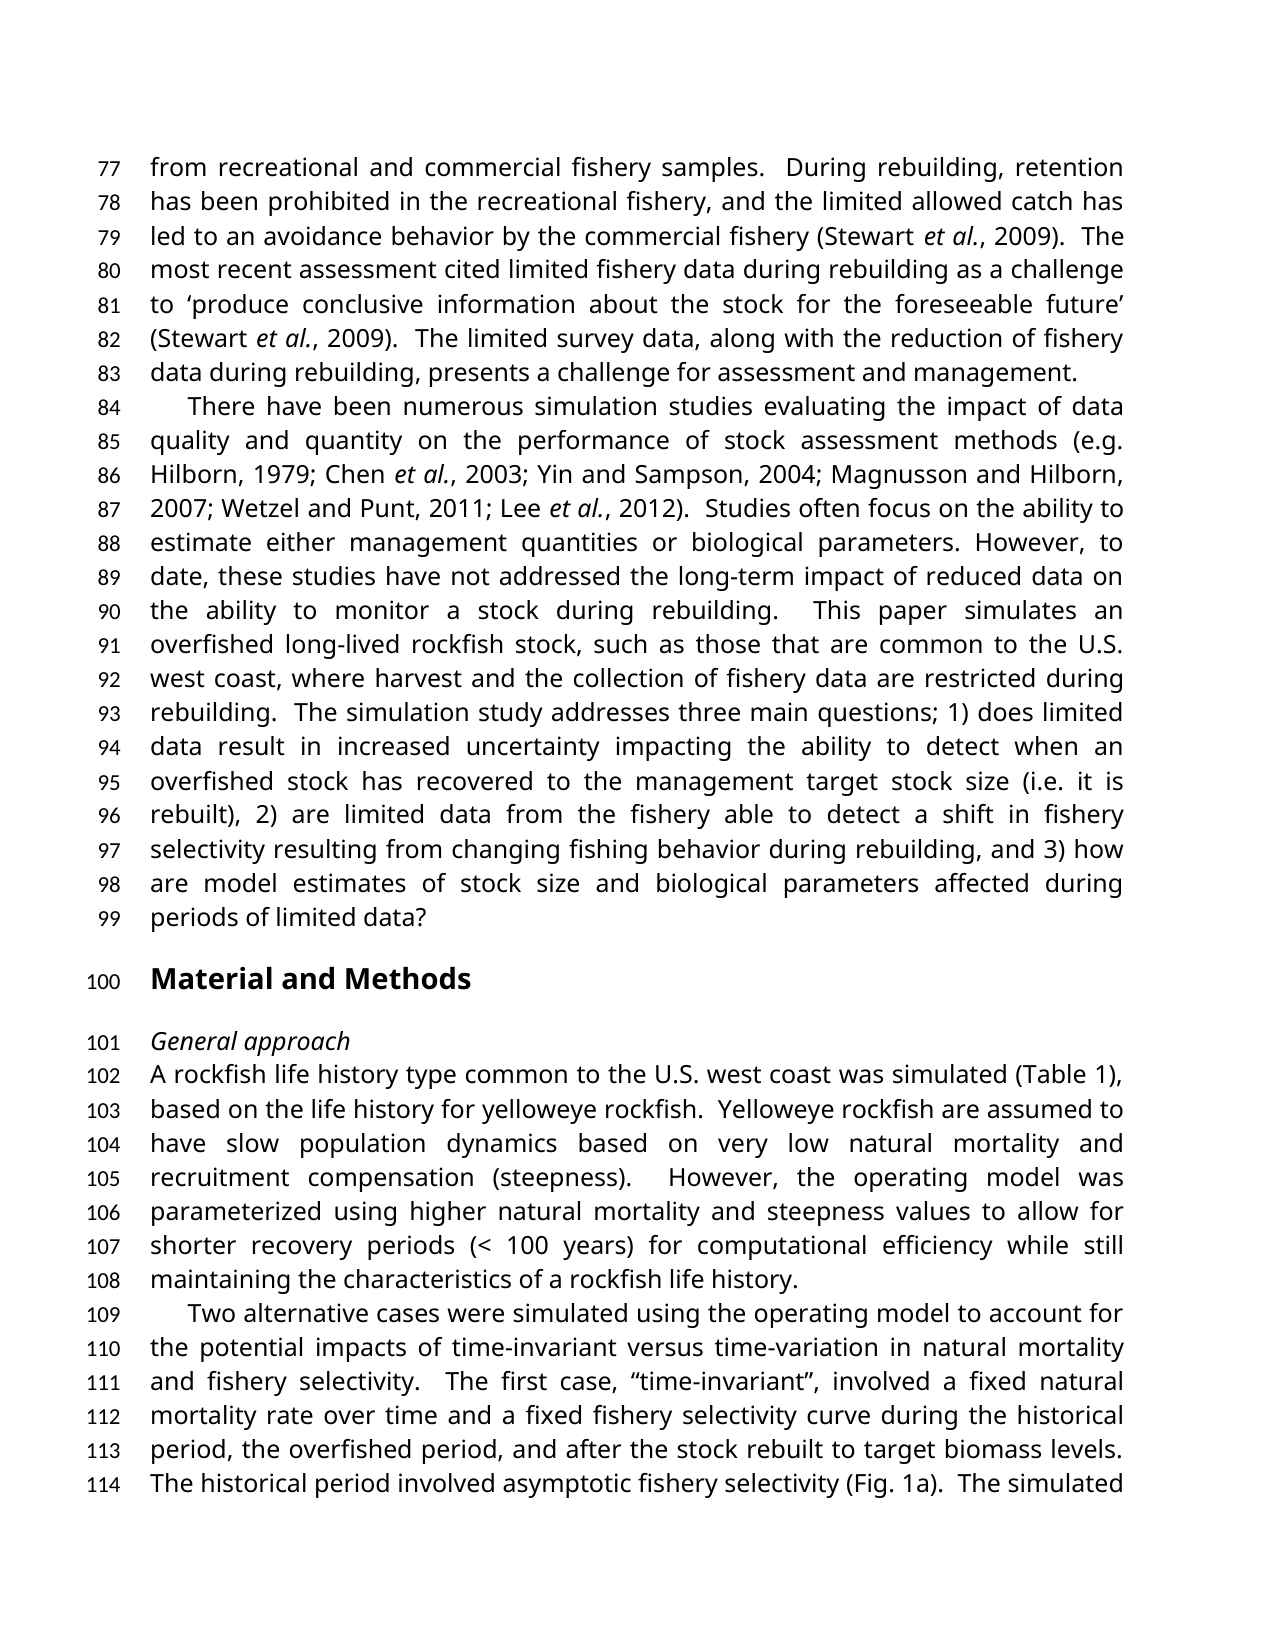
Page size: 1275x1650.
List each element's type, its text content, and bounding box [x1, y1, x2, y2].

text A rockfish life history type common to the U.S. west coast was simulated (Table 1), based on the life history for yelloweye rockfish. Yelloweye rockfish are assumed to have slow population dynamics based on very low natural mortality and recruitment compensation (steepness). However, the operating model was parameterized using higher natural mortality and steepness values to allow for shorter recovery periods (< 100 years) for computation efficiency while still maintaining the characteristics of a rockfish life history. [150, 1057, 1125, 1296]
subtitle Material and Methods [150, 958, 1125, 998]
text There have been numerous simulation studies evaluating the impact of data quality and quantity on the performance of stock assessment methods (e.g. Hilborn, 1979; Chen et al., 2003; Yin and Sampson, 2004; Magnusson and Hilborn, 2007; Wetzel and Punt, 2011; Lee et al., 2012). Studies often focus on the ability to estimate either management quantities or biological parameters. However, to date, these studies have not addressed the long-term impact of reduced data on the ability to monitor a stock during rebuilding. This paper simulates an overfished long-lived rockfish stock, such as those that are common to the U.S. west coast, where harvest and the collection of fishery data are restricted during rebuilding. The simulation study addresses three main questions; 1) does limited data result in increased uncertainty impacting the ability to detect when an overfished stock has recovered to the management target stock size (i.e. it is rebuilt), 2) are limited data from the fishery able to detect a shift in fishery selectivity resulting from changing fishing behavior during rebuilding, and 3) how are model estimates of stock size and biological parameters affected during periods of limited data? [150, 388, 1125, 933]
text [150, 1296, 1125, 1500]
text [150, 150, 1125, 388]
subtitle General approach [150, 1023, 1125, 1057]
